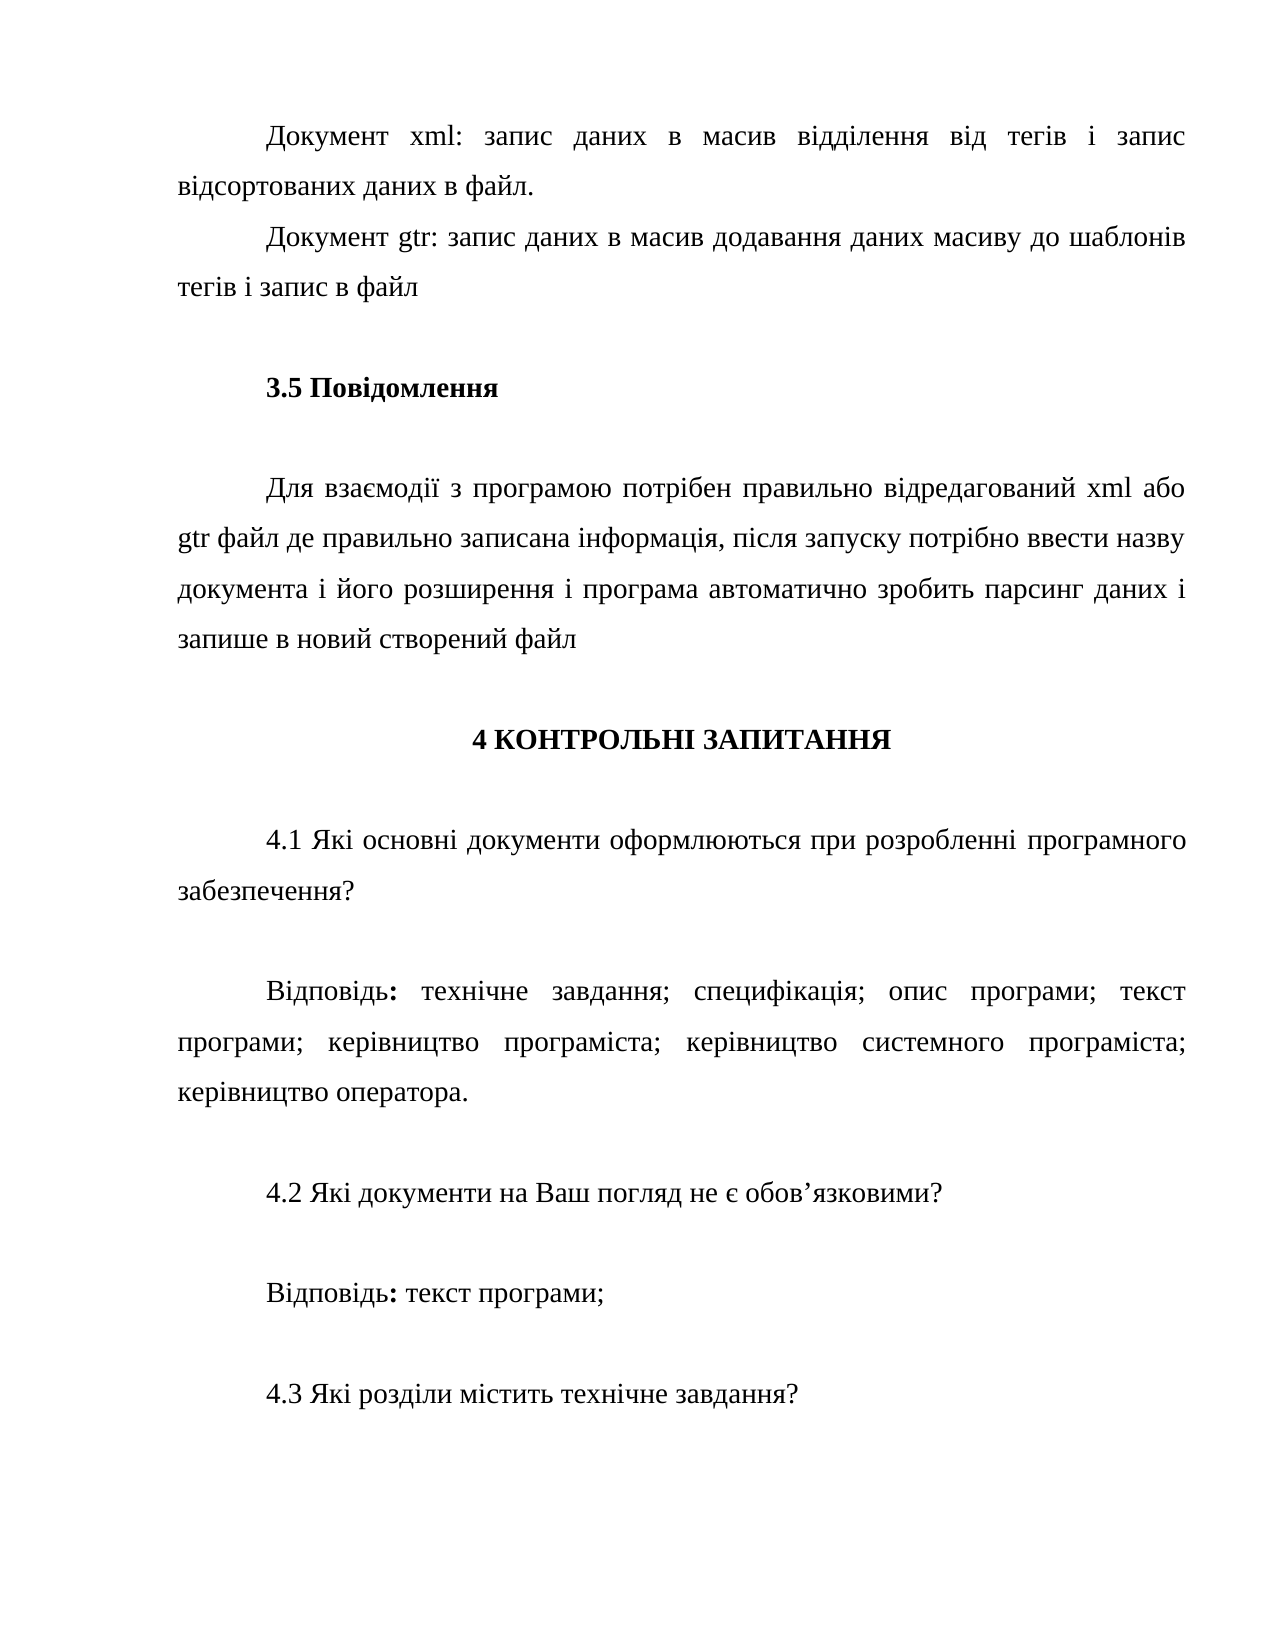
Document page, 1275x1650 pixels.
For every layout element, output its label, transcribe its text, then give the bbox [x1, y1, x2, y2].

text Для взаємодії з програмою потрібен правильно відредагований xml або gtr файл де правильно записана інформація, після запуску потрібно ввести назву документа і його розширення і програма автоматично зробить парсинг даних і запише в новий створений файл [177, 470, 1186, 655]
text 4.2 Які документи на Ваш погляд не є обов’язковими? [177, 1175, 1186, 1208]
text 3.5 Повідомлення [177, 370, 1186, 403]
text Документ xml: запис даних в масив відділення від тегів і запис відсортованих даних в файл. [177, 118, 1186, 202]
text 4.1 Які основні документи оформлюються при розробленні програмного забезпечення? [177, 822, 1186, 906]
subtitle 4 Контрольнi запитання [177, 722, 1186, 755]
text 4.3 Які розділи містить технічне завдання? [177, 1376, 1186, 1409]
text Документ gtr: запис даних в масив додавання даних масиву до шаблонів тегів і запис в файл [177, 219, 1186, 303]
text Відповідь: технічне завдання; специфікація; опис програми; текст програми; керівництво програміста; керівництво системного програміста; керівництво оператора. [177, 973, 1186, 1108]
text Відповідь: текст програми; [177, 1275, 1186, 1309]
